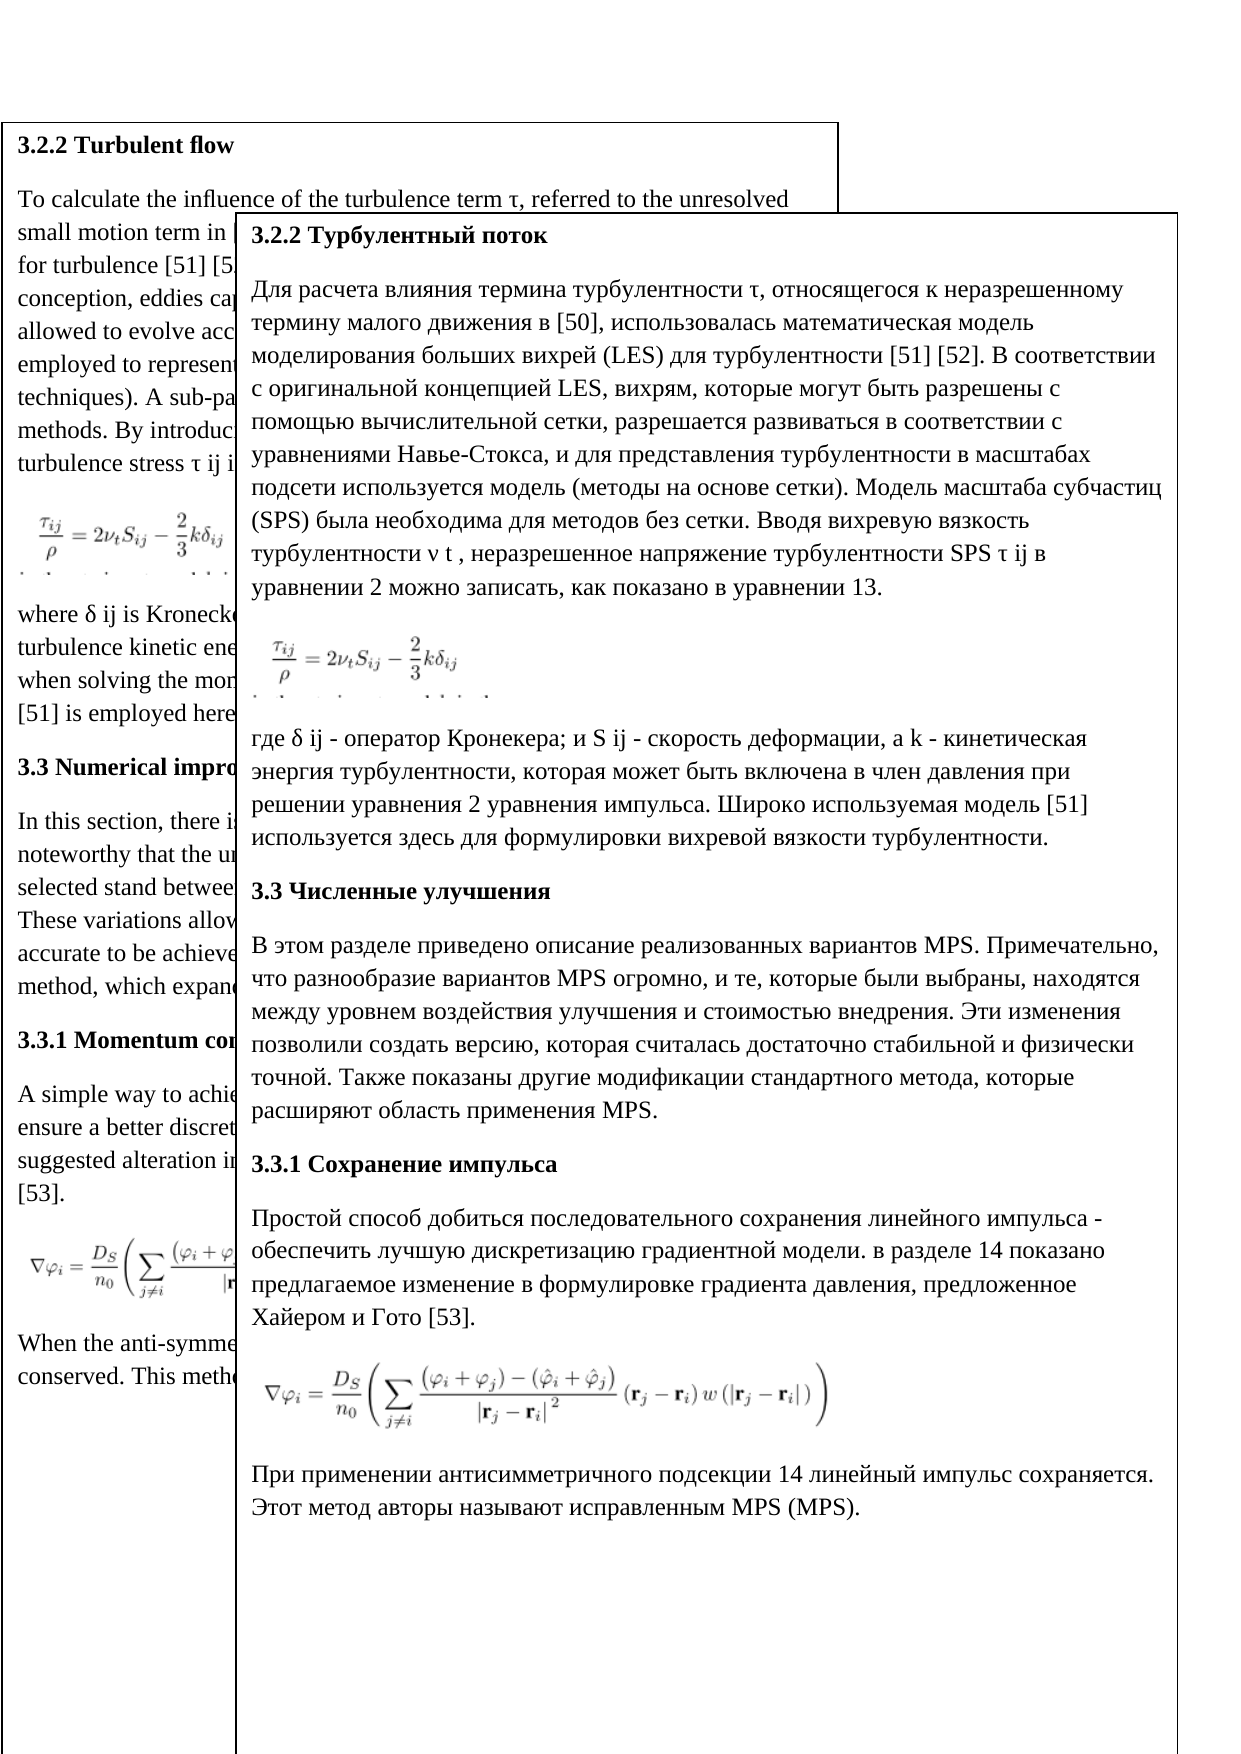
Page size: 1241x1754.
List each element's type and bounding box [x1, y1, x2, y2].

picture [251, 625, 489, 698]
picture [17, 1232, 235, 1304]
picture [251, 1355, 841, 1435]
picture [17, 501, 235, 575]
